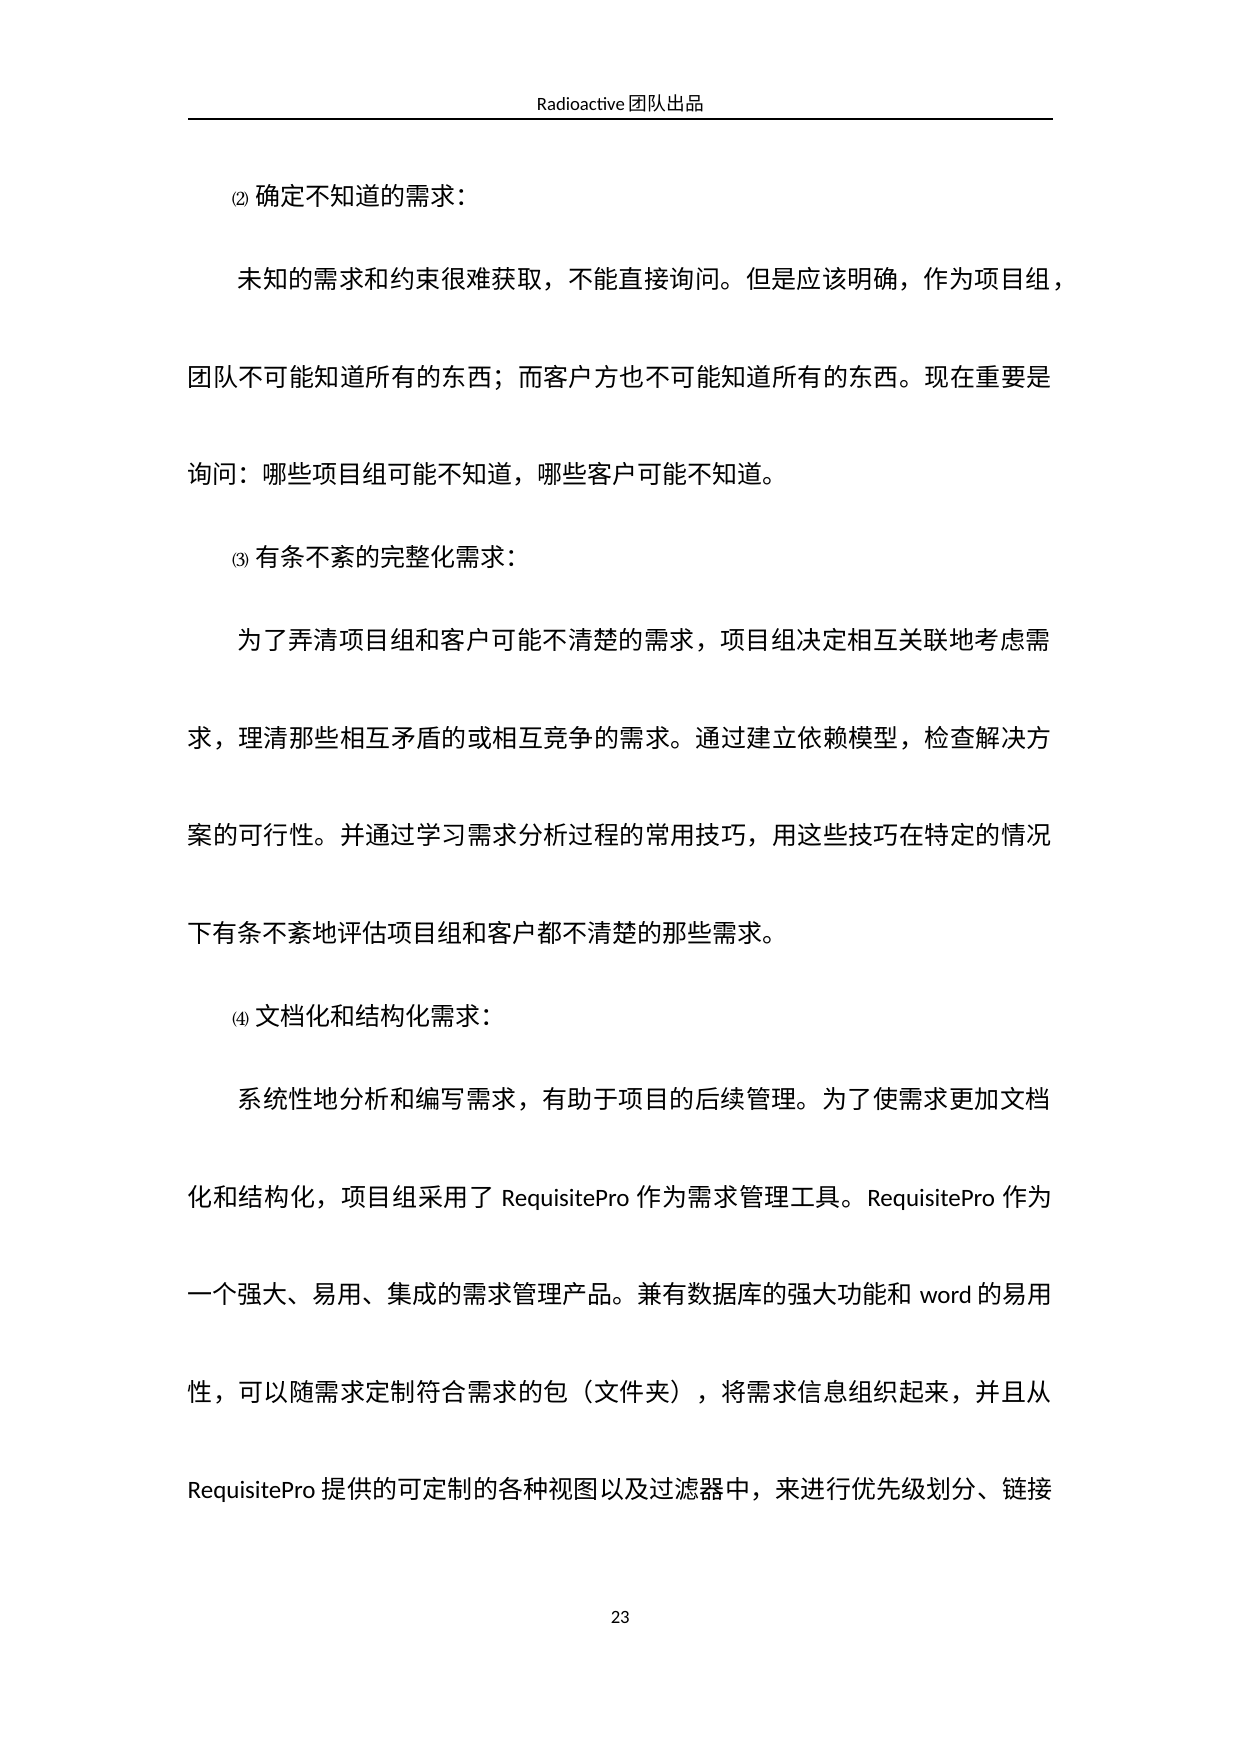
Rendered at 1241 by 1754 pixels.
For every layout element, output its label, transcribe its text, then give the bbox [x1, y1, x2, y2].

text ⑵ 确定不知道的需求： [187, 162, 1053, 227]
text 未知的需求和约束很难获取，不能直接询问。但是应该明确，作为项目组，团队不可能知道所有的东西；而客户方也不可能知道所有的东西。现在重要是询问：哪些项目组可能不知道，哪些客户可能不知道。 [187, 245, 1053, 505]
text 为了弄清项目组和客户可能不清楚的需求，项目组决定相互关联地考虑需求，理清那些相互矛盾的或相互竞争的需求。通过建立依赖模型，检查解决方案的可行性。并通过学习需求分析过程的常用技巧，用这些技巧在特定的情况下有条不紊地评估项目组和客户都不清楚的那些需求。 [187, 606, 1053, 964]
text ⑷ 文档化和结构化需求： [187, 982, 1053, 1047]
text ⑶ 有条不紊的完整化需求： [187, 523, 1053, 588]
